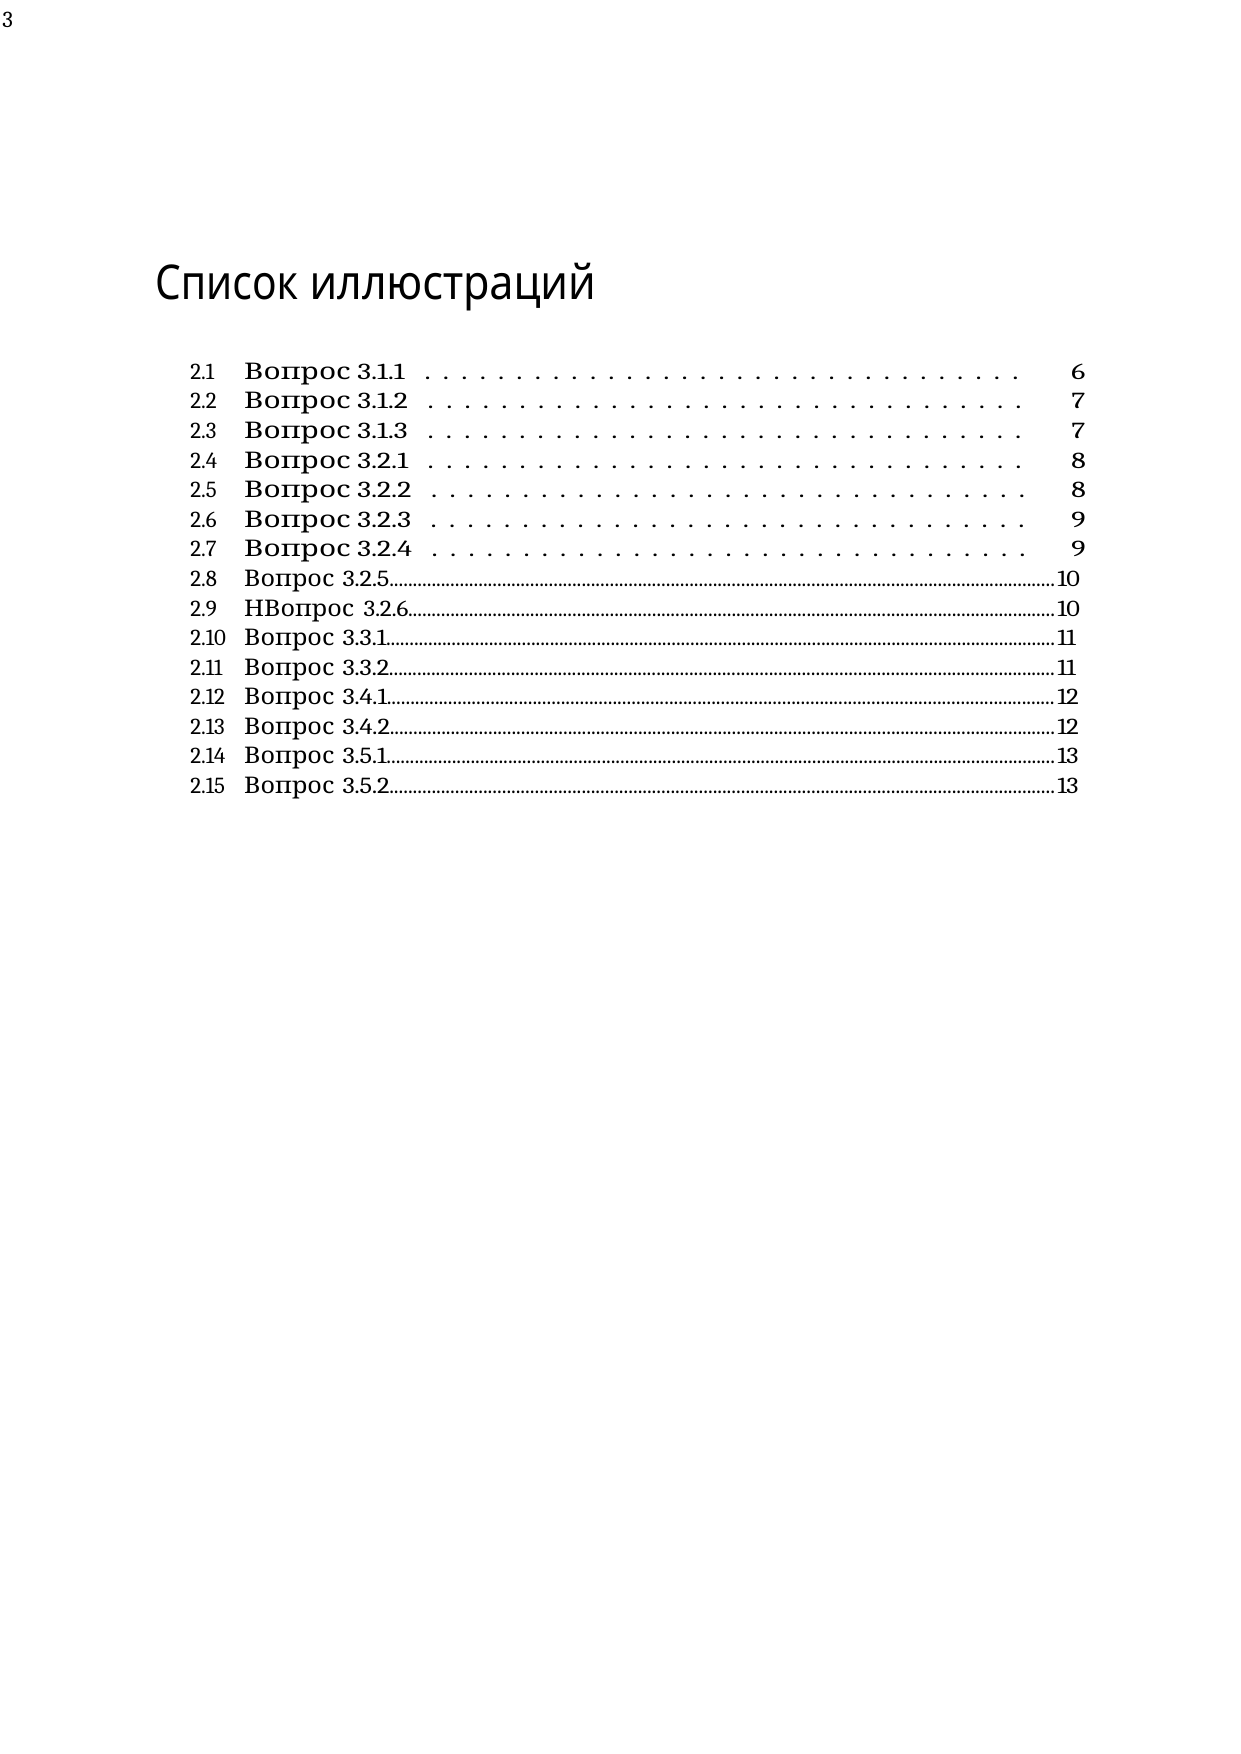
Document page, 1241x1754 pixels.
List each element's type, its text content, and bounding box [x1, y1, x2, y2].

list Вопрос 3.2.4 . . . . . . . . . . . . . . . . . . . . . . . . . . . . . . . . . 9 [190, 536, 1093, 562]
list Вопрос 3.5.1 13 [190, 743, 1093, 769]
list Вопрос 3.5.2 13 [190, 773, 1093, 799]
list Вопрос 3.1.3 . . . . . . . . . . . . . . . . . . . . . . . . . . . . . . . . . 7 [190, 418, 1093, 444]
list Вопрос 3.2.2 . . . . . . . . . . . . . . . . . . . . . . . . . . . . . . . . . 8 [190, 477, 1093, 503]
list Вопрос 3.1.1 . . . . . . . . . . . . . . . . . . . . . . . . . . . . . . . . . 6 [190, 359, 1093, 385]
list Вопрос 3.3.1 11 [190, 625, 1093, 651]
list Вопрос 3.4.2 12 [190, 714, 1093, 740]
text Список иллюстраций [155, 248, 1093, 313]
list Вопрос 3.2.5 10 [190, 566, 1093, 592]
list Вопрос 3.3.2 11 [190, 654, 1093, 681]
list Вопрос 3.1.2 . . . . . . . . . . . . . . . . . . . . . . . . . . . . . . . . . 7 [190, 388, 1093, 414]
list Вопрос 3.4.1 12 [190, 684, 1093, 710]
list Вопрос 3.2.1 . . . . . . . . . . . . . . . . . . . . . . . . . . . . . . . . . 8 [190, 447, 1093, 474]
list Вопрос 3.2.3 . . . . . . . . . . . . . . . . . . . . . . . . . . . . . . . . . 9 [190, 507, 1093, 533]
list НВопрос 3.2.6 10 [190, 595, 1093, 622]
